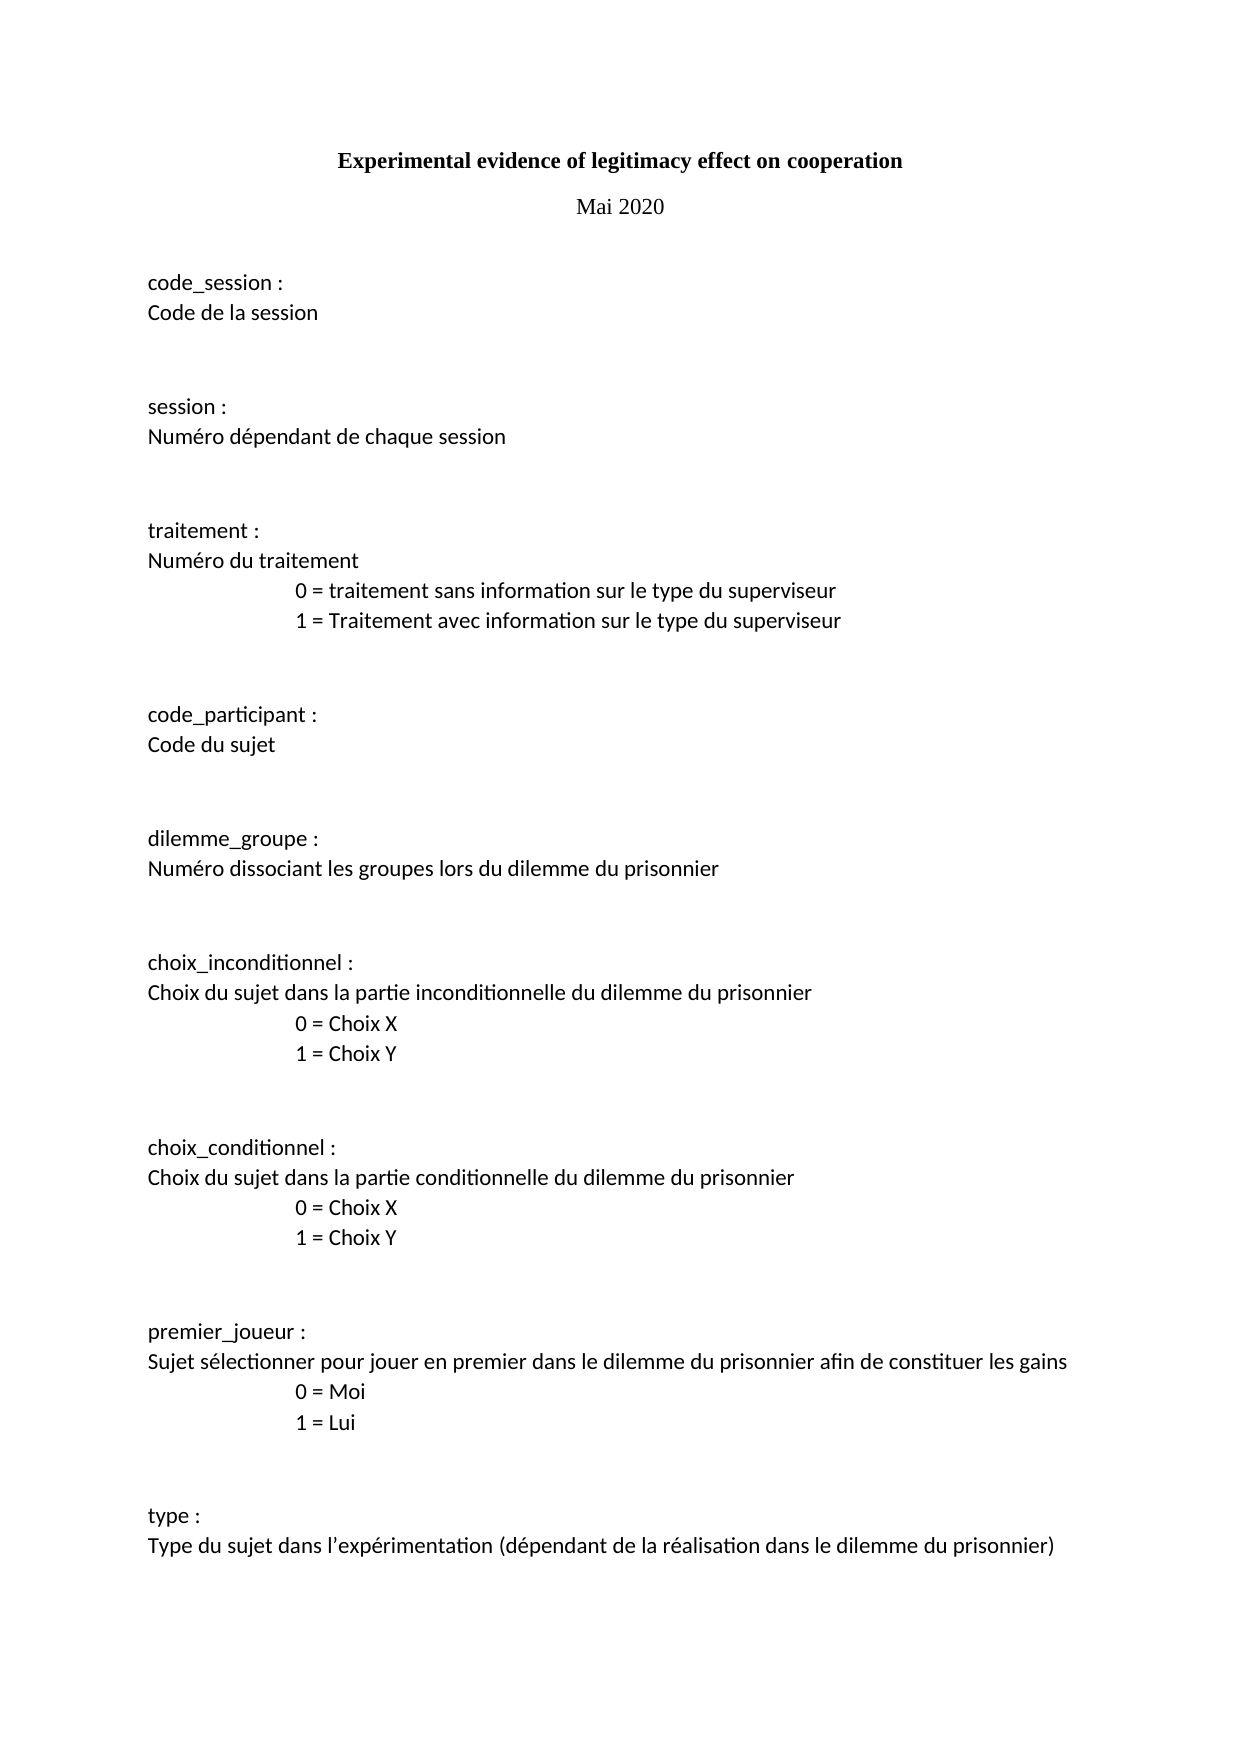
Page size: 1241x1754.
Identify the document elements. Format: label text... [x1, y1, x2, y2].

text dilemme_groupe : Numéro dissociant les groupes lors du dilemme du prisonnier [148, 824, 1093, 883]
text session : Numéro dépendant de chaque session [148, 392, 1093, 450]
text premier_joueur : Sujet sélectionner pour jouer en premier dans le dilemme du prisonnier afin de constituer les gains 0 = Moi 1 = Lui [148, 1317, 1093, 1436]
text Mai 2020 [148, 193, 1093, 249]
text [148, 1501, 1093, 1560]
text Experimental evidence of legitimacy effect on cooperation [148, 148, 1093, 174]
text code_session : Code de la session [148, 268, 1093, 326]
text code_participant : Code du sujet [148, 700, 1093, 759]
text traitement : Numéro du traitement 0 = traitement sans information sur le type du superviseur 1 = Traitement avec information sur le type du superviseur [148, 516, 1093, 635]
text choix_conditionnel : Choix du sujet dans la partie conditionnelle du dilemme du prisonnier 0 = Choix X 1 = Choix Y [148, 1133, 1093, 1251]
text choix_inconditionnel : Choix du sujet dans la partie inconditionnelle du dilemme du prisonnier 0 = Choix X 1 = Choix Y [148, 948, 1093, 1067]
